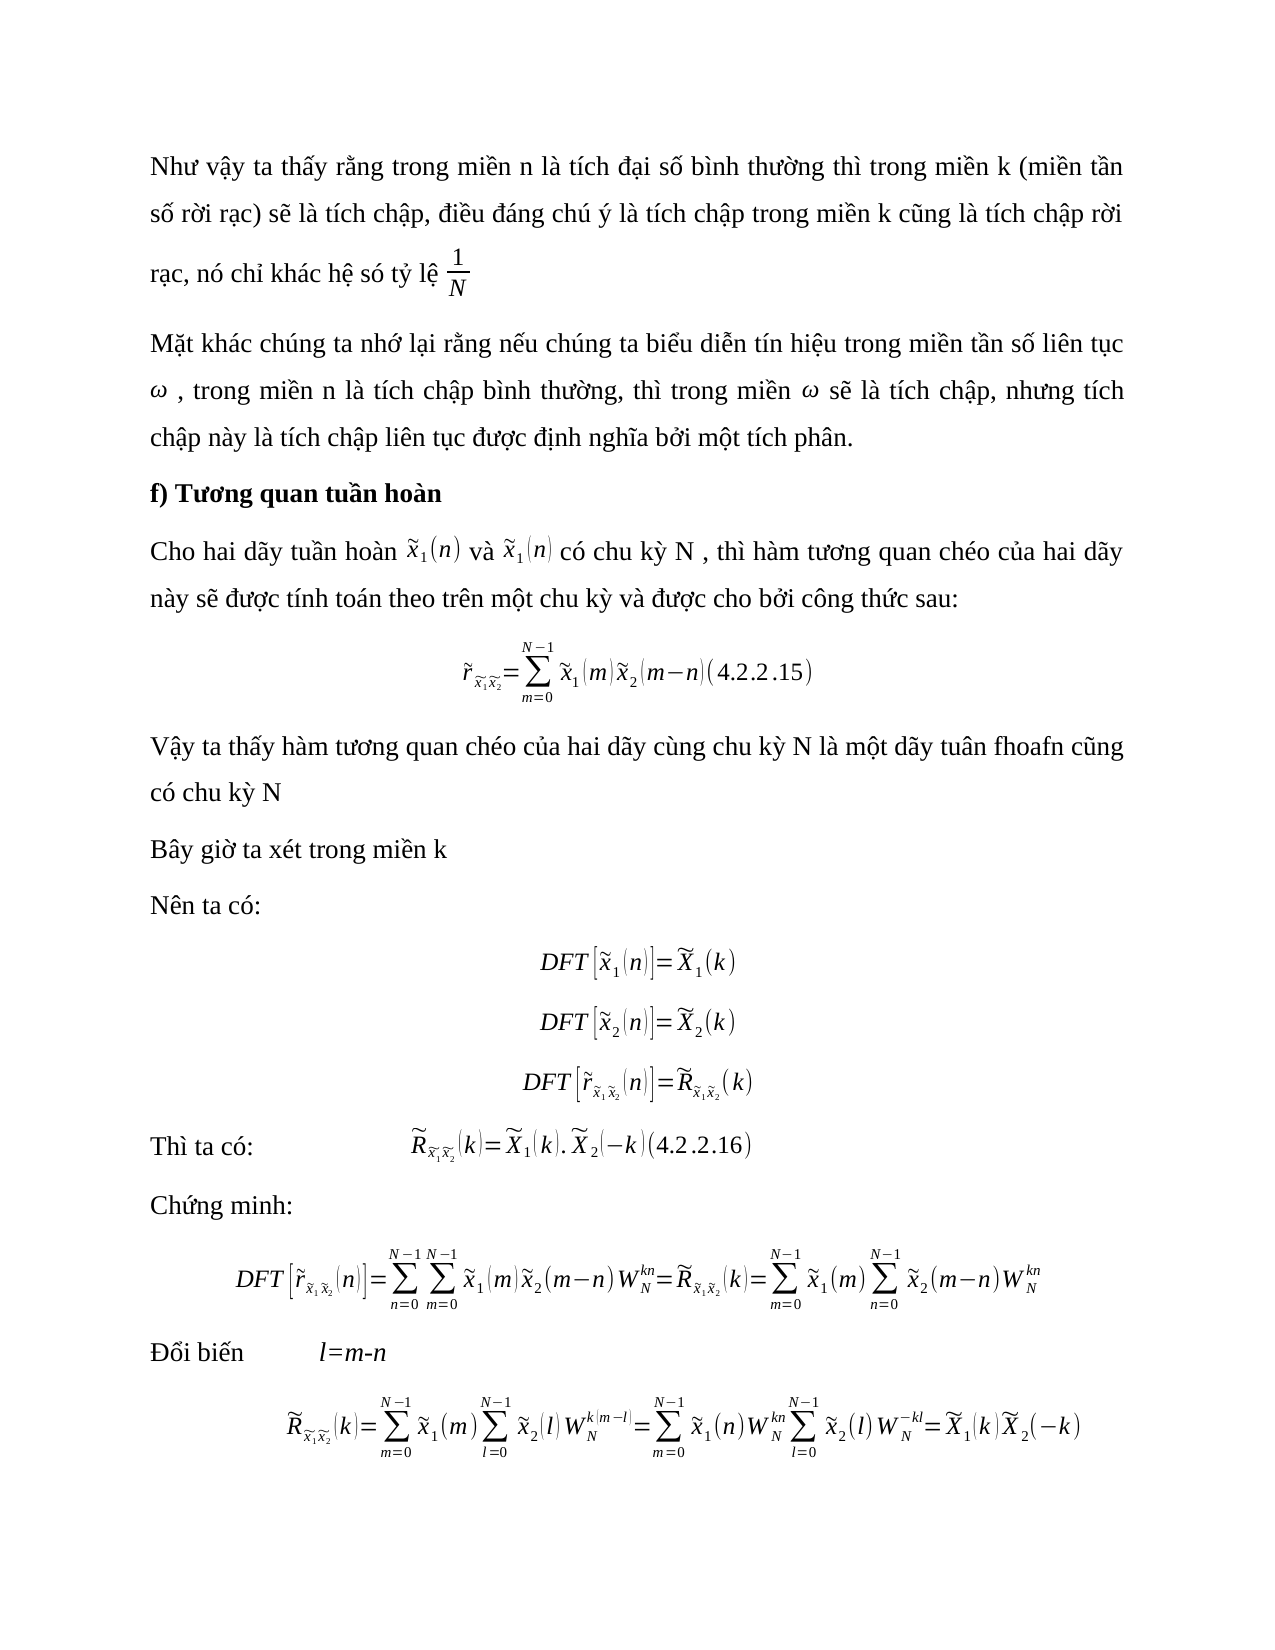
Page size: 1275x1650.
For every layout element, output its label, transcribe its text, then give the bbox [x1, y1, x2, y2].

text Bây giờ ta xét trong miền k [150, 833, 1125, 864]
text Chứng minh: [150, 1189, 1125, 1220]
text Mặt khác chúng ta nhớ lại rằng nếu chúng ta biểu diễn tín hiệu trong miền tần số liên tục , trong miền n là tích chập bình thường, thì trong miền sẽ là tích chập, nhưng tích chập này là tích chập liên tục được định nghĩa bởi một tích phân. [150, 328, 1125, 452]
text f) Tương quan tuần hoàn [150, 477, 1125, 508]
text Đổi biến l=m-n [150, 1336, 1125, 1368]
text Vậy ta thấy hàm tương quan chéo của hai dãy cùng chu kỳ N là một dãy tuân fhoafn cũng có chu kỳ N [150, 730, 1125, 807]
text Nên ta có: [150, 889, 1125, 920]
text Cho hai dãy tuần hoàn và có chu kỳ N , thì hàm tương quan chéo của hai dãy này sẽ được tính toán theo trên một chu kỳ và được cho bởi công thức sau: [150, 534, 1125, 613]
text Thì ta có: [150, 1128, 1125, 1164]
text Như vậy ta thấy rằng trong miền n là tích đại số bình thường thì trong miền k (miền tần số rời rạc) sẽ là tích chập, điều đáng chú ý là tích chập trong miền k cũng là tích chập rời rạc, nó chỉ khác hệ só tỷ lệ [150, 150, 1125, 302]
